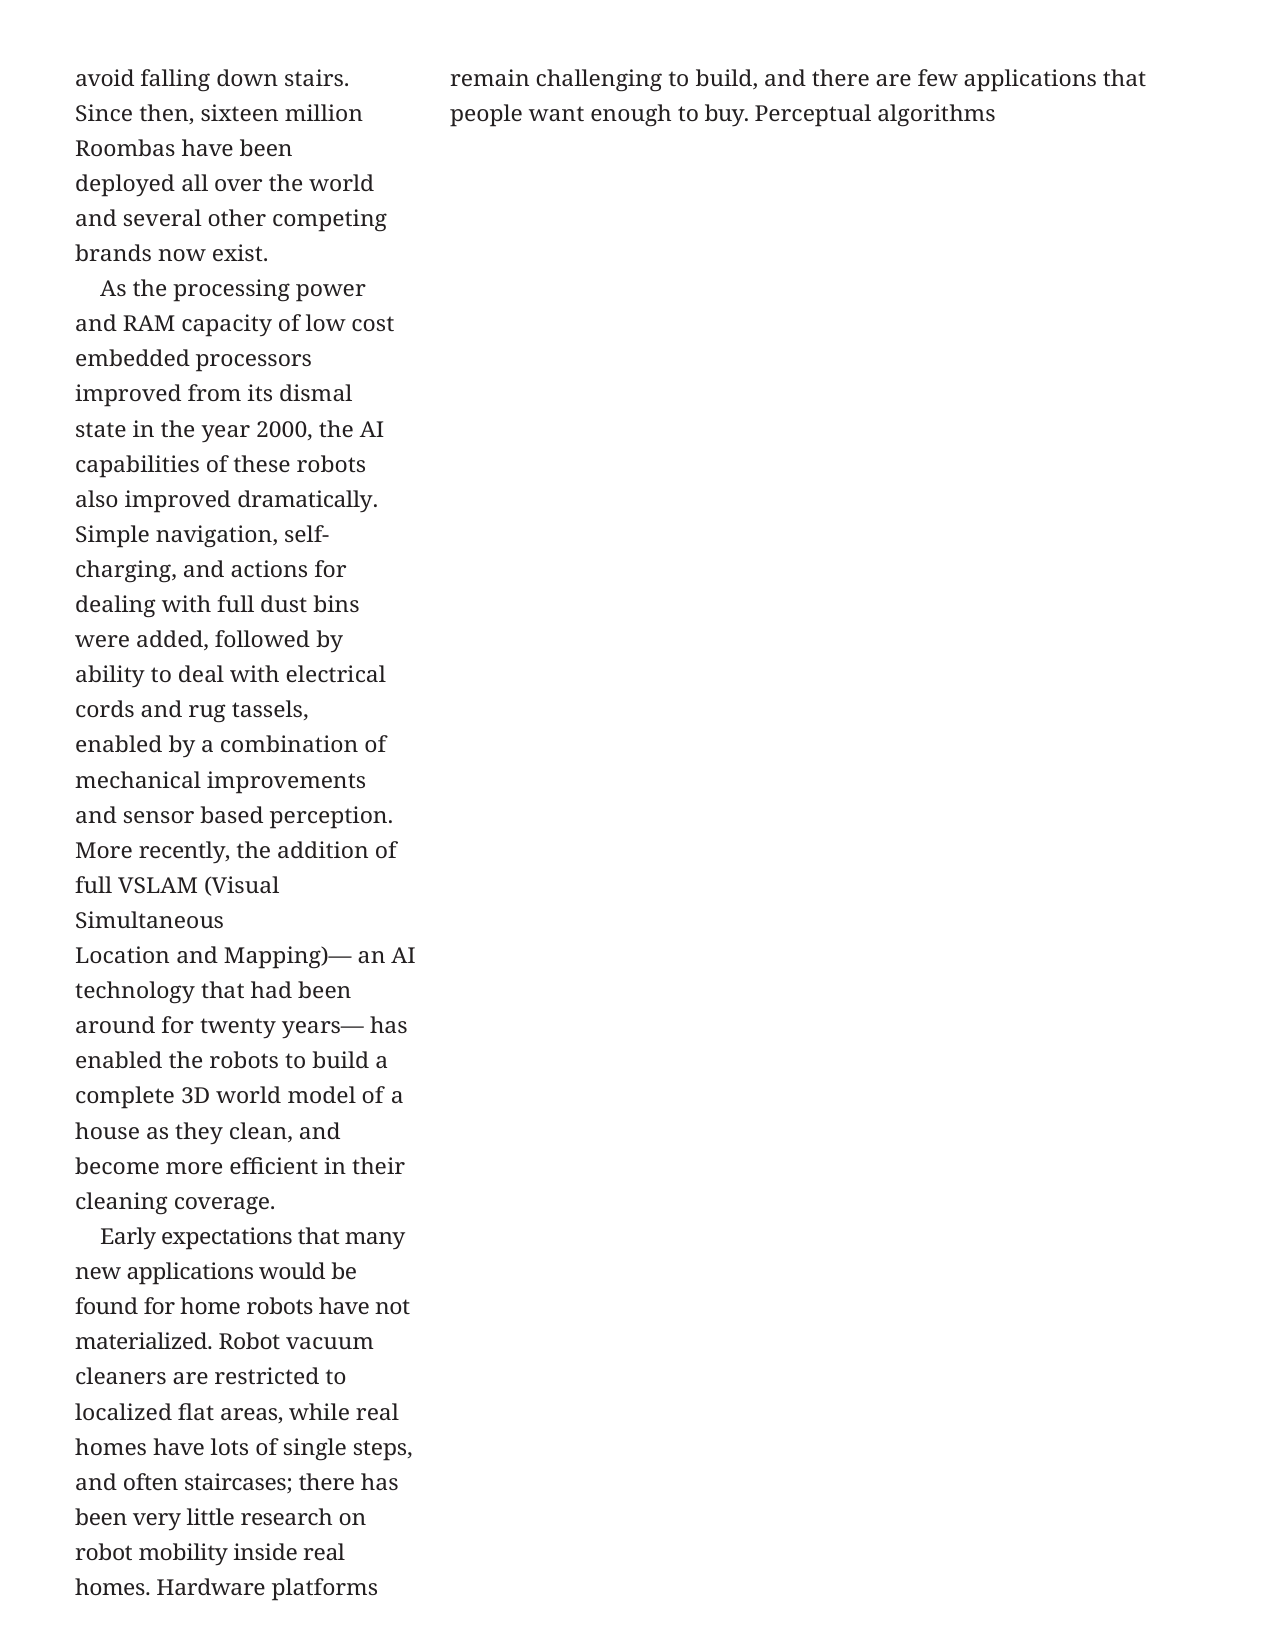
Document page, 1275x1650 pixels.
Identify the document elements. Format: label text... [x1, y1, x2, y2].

text Location and Mapping)— an AI technology that had been around for twenty years— has enabled the robots to build a complete 3D world model of a house as they clean, and become more efficient in their cleaning coverage. [75, 940, 423, 1216]
text As the processing power and RAM capacity of low cost embedded processors improved from its dismal state in the year 2000, the AI capabilities of these robots also improved dramatically. Simple navigation, self-charging, and actions for dealing with full dust bins were added, followed by ability to deal with electrical cords and rug tassels, enabled by a combination of mechanical improvements and sensor based perception. More recently, the addition of full VSLAM (Visual Simultaneous [75, 273, 399, 935]
text Early expectations that many new applications would be found for home robots have not materialized. Robot vacuum cleaners are restricted to localized flat areas, while real homes have lots of single steps, and often staircases; there has been very little research on robot mobility inside real homes. Hardware platforms remain challenging to build, and there are few applications that people want enough to buy. Perceptual algorithms [450, 62, 1208, 127]
text Early expectations that many new applications would be found for home robots have not materialized. Robot vacuum cleaners are restricted to localized flat areas, while real homes have lots of single steps, and often staircases; there has been very little research on robot mobility inside real homes. Hardware platforms remain challenging to build, and there are few applications that people want enough to buy. Perceptual algorithms [75, 1221, 414, 1602]
